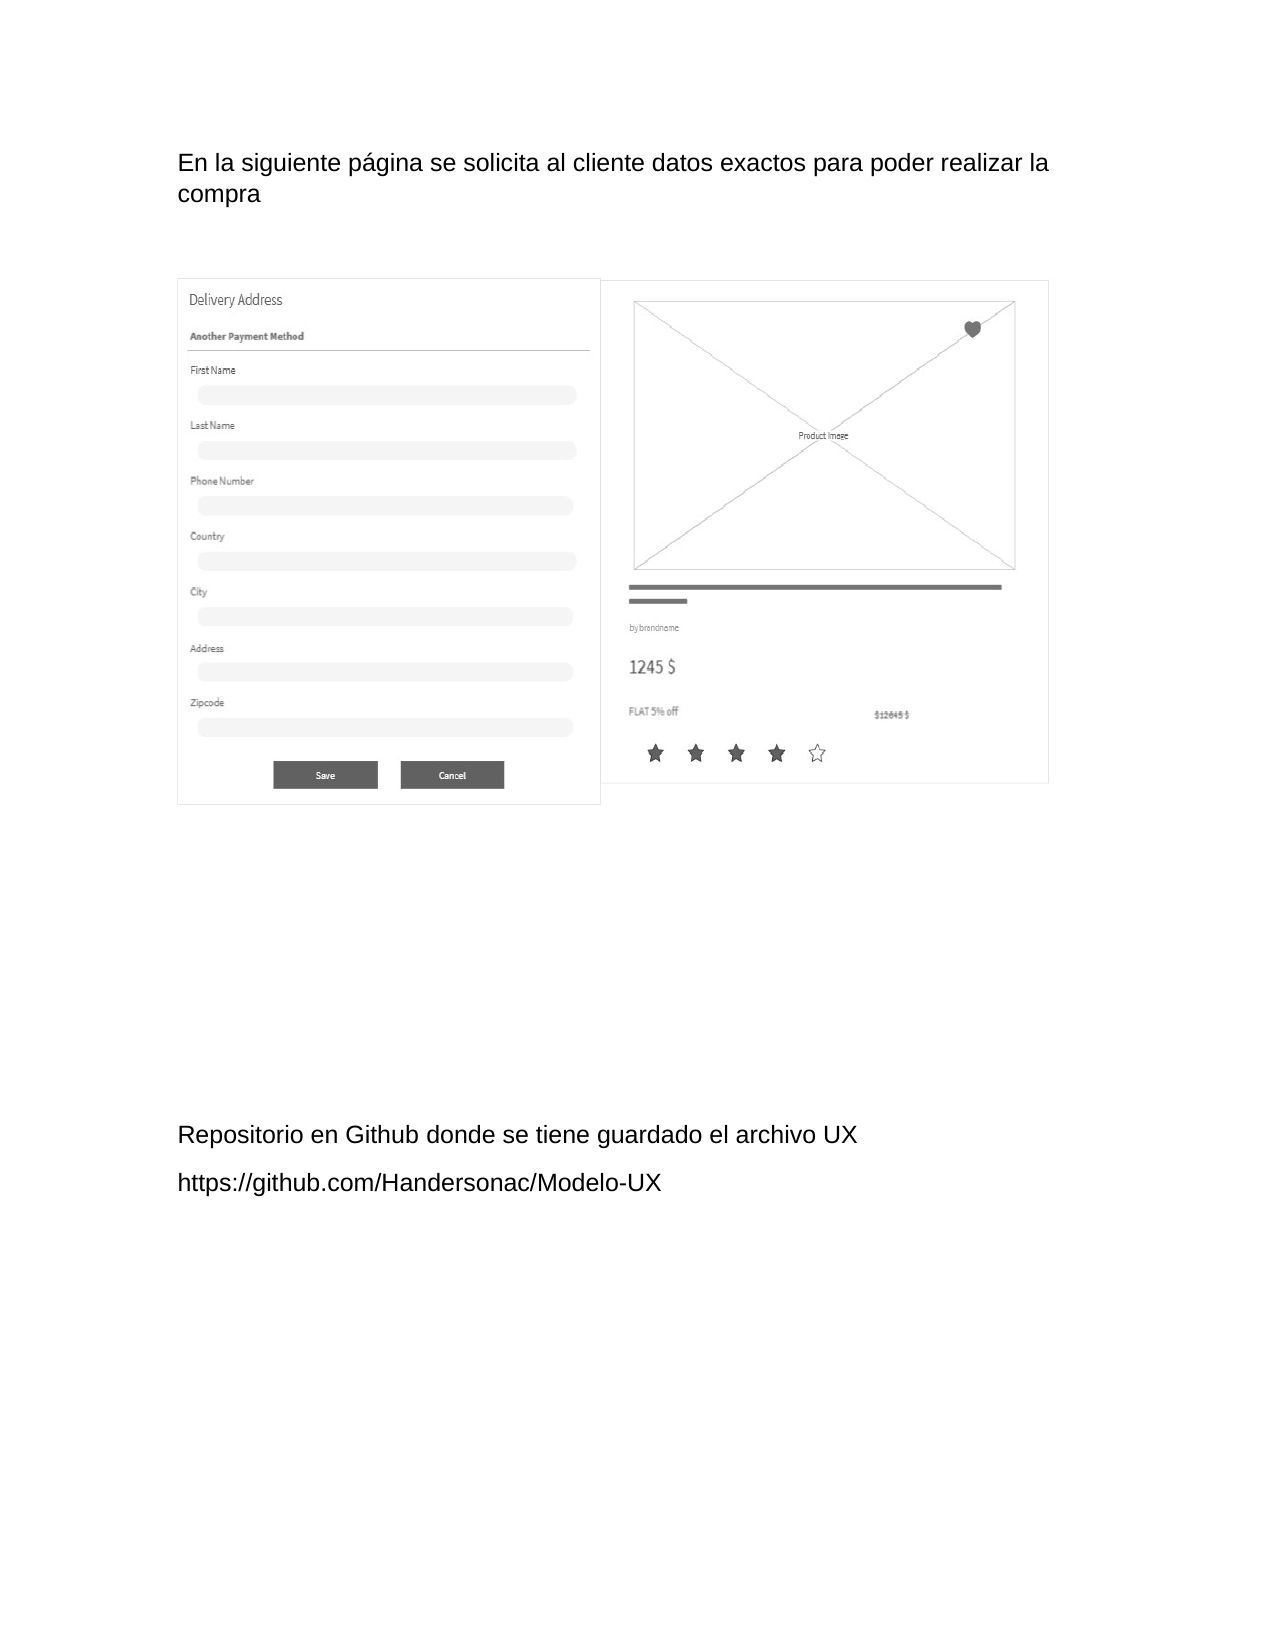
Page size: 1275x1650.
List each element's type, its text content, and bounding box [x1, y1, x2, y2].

text En la siguiente página se solicita al cliente datos exactos para poder realizar la compra [177, 148, 1098, 207]
picture [177, 274, 1098, 863]
text Repositorio en Github donde se tiene guardado el archivo UX [177, 1120, 1098, 1148]
text https://github.com/Handersonac/Modelo-UX [177, 1167, 1098, 1196]
